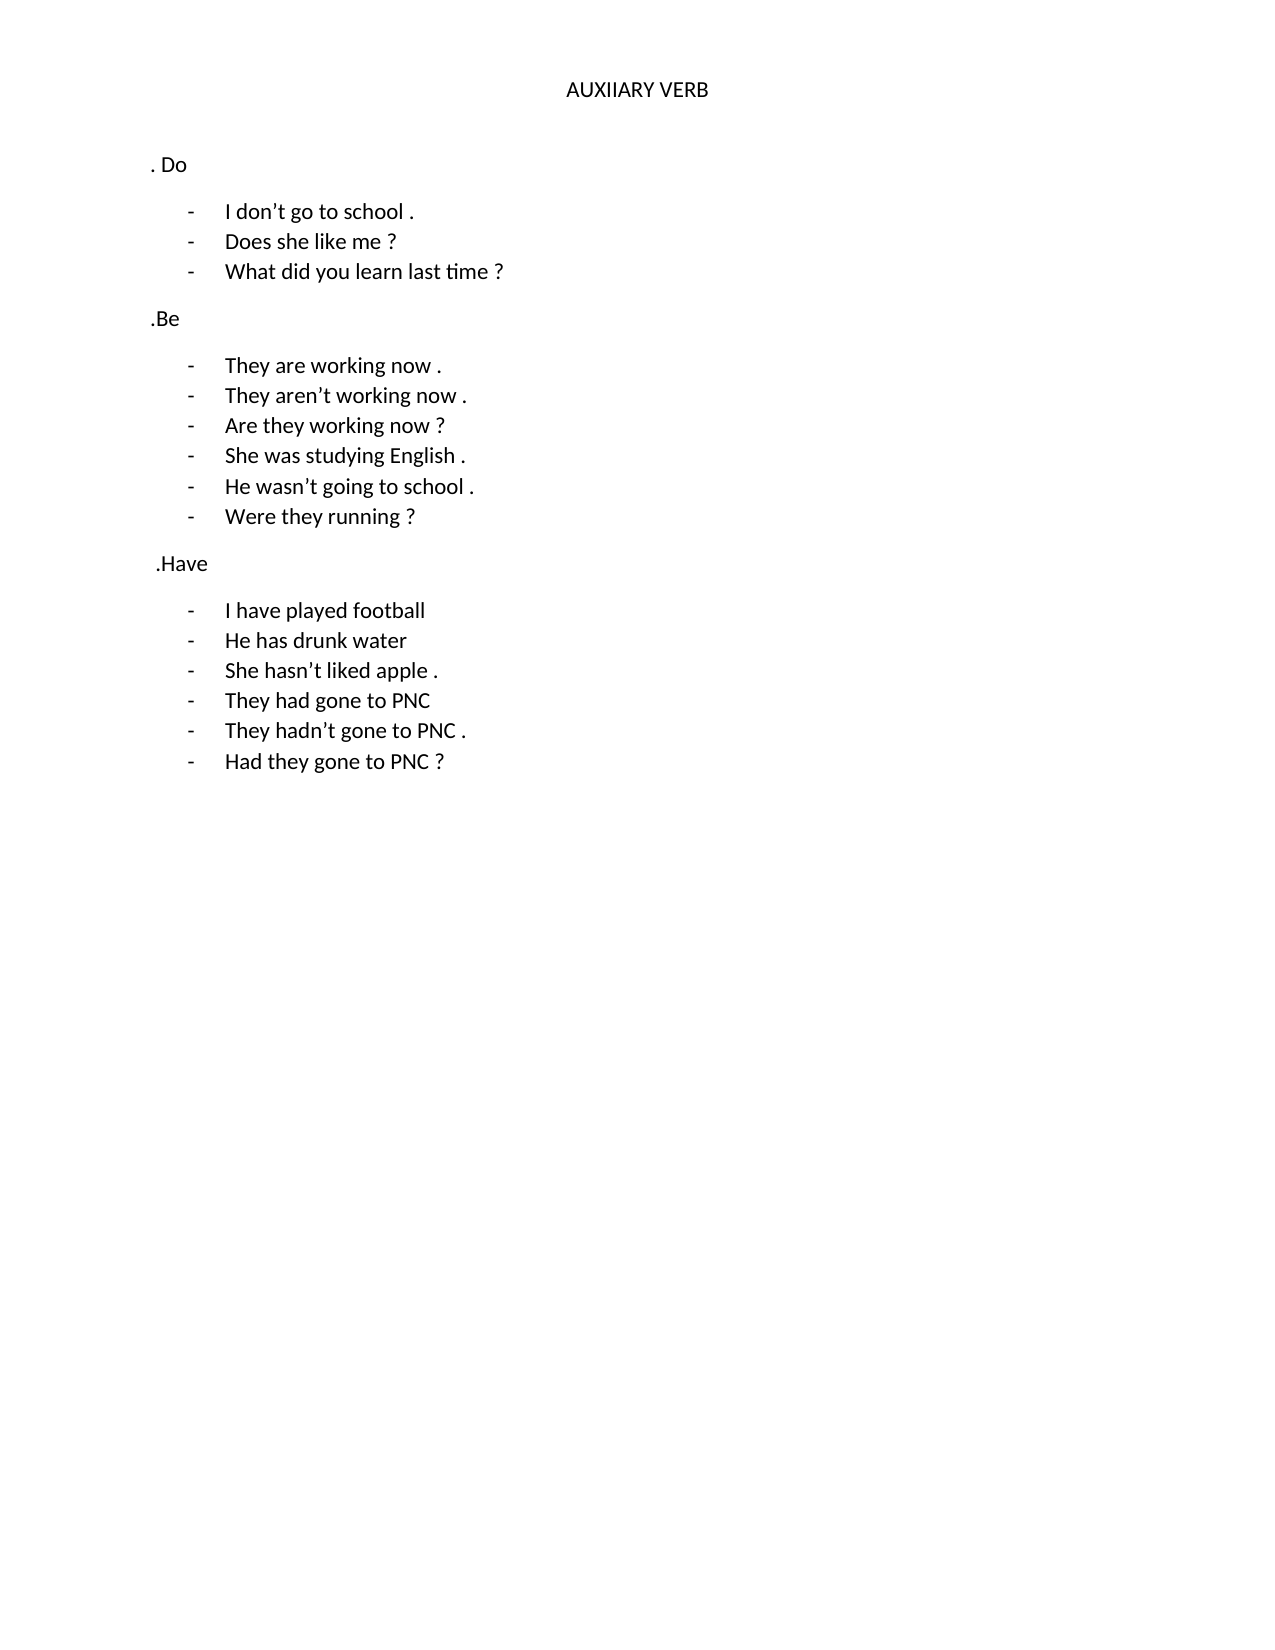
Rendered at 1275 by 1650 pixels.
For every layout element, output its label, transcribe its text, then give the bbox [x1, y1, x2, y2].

list Are they working now ? [187, 411, 1125, 439]
list He wasn’t going to school . [187, 472, 1125, 500]
list They had gone to PNC [187, 686, 1125, 714]
list She hasn’t liked apple . [187, 656, 1125, 684]
list They aren’t working now . [187, 381, 1125, 409]
list She was studying English . [187, 442, 1125, 470]
text .Be [150, 304, 1125, 332]
list They are working now . [187, 351, 1125, 379]
list Had they gone to PNC ? [187, 747, 1125, 775]
list They hadn’t gone to PNC . [187, 717, 1125, 745]
list Does she like me ? [187, 227, 1125, 255]
list I don’t go to school . [187, 197, 1125, 225]
list What did you learn last time ? [187, 257, 1125, 285]
list Were they running ? [187, 502, 1125, 530]
list I have played football [187, 596, 1125, 624]
list He has drunk water [187, 626, 1125, 654]
text . Do [150, 150, 1125, 178]
text .Have [150, 549, 1125, 577]
